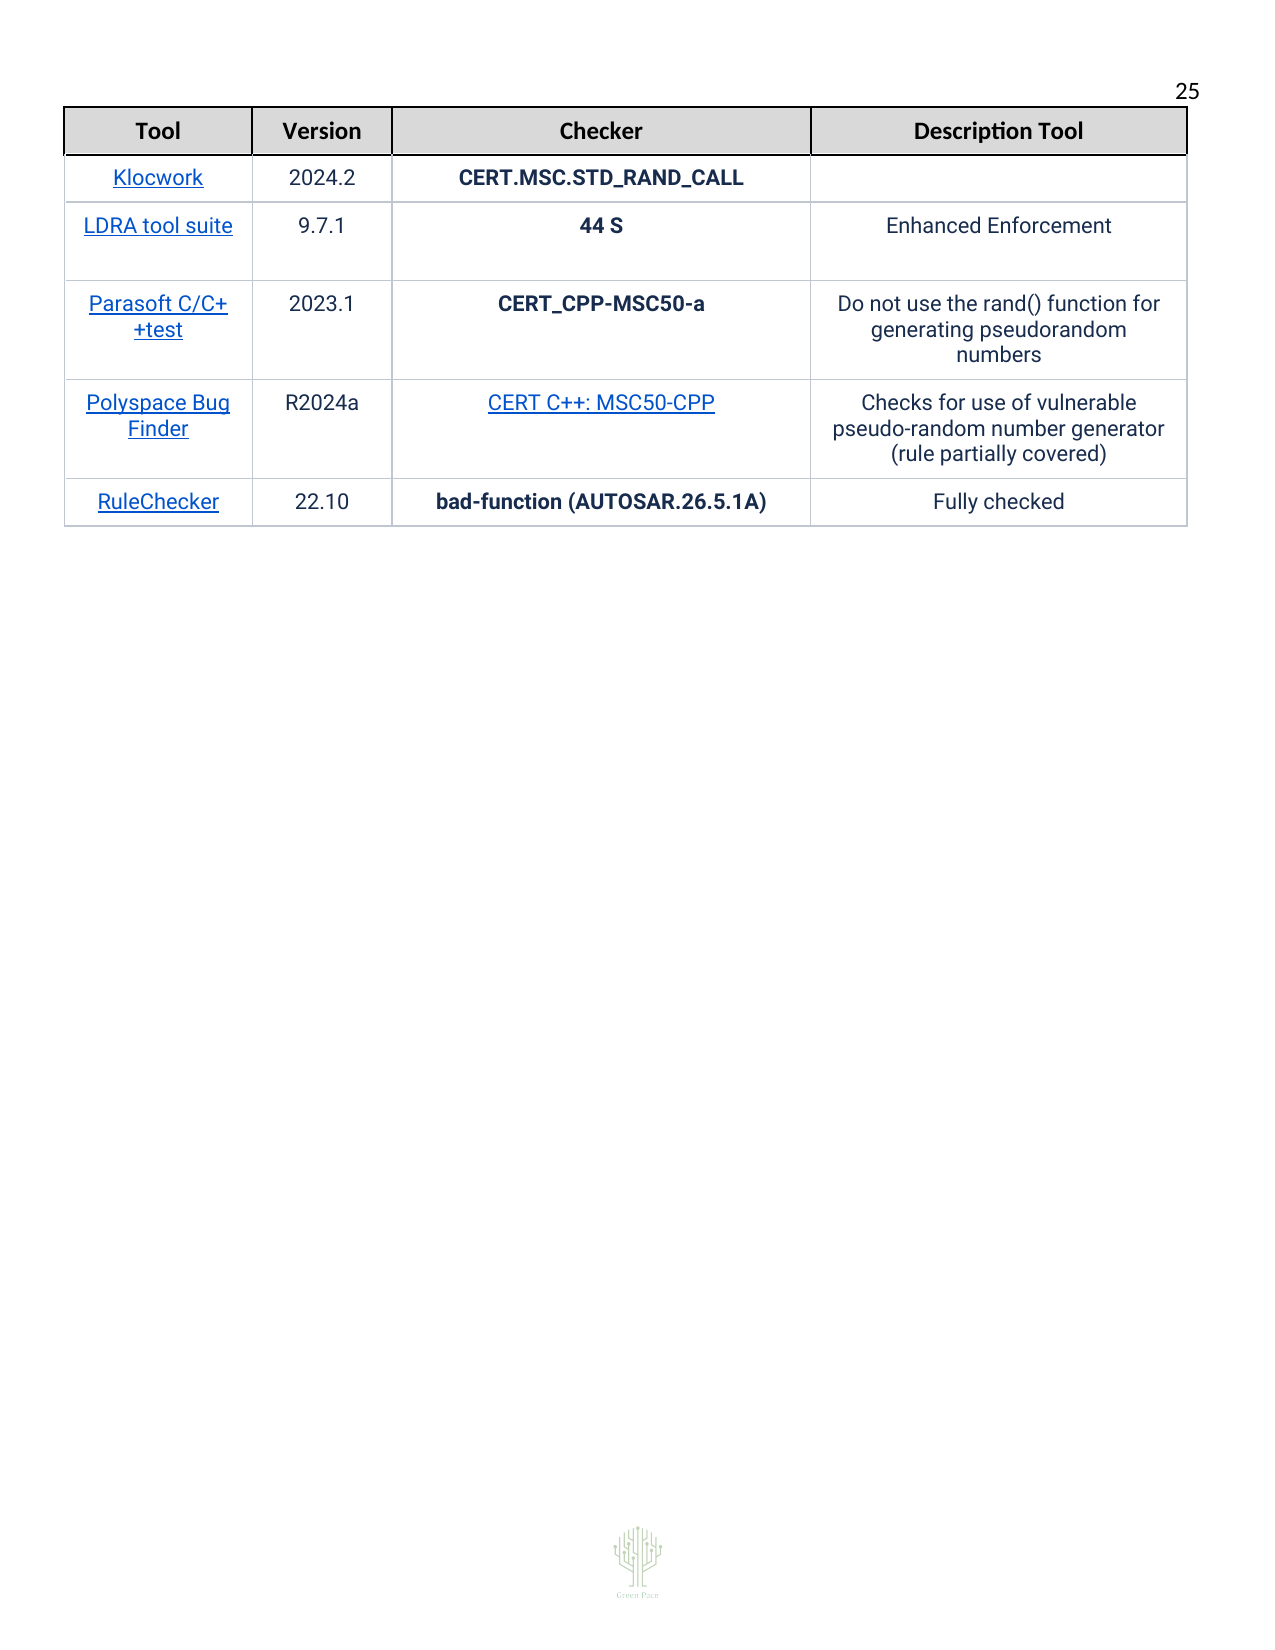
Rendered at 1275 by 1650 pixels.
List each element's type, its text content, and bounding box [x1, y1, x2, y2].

table_cell Enhanced Enforcement [811, 203, 1186, 279]
table_header Checker [393, 108, 810, 153]
table_cell 2023.1 [253, 281, 391, 378]
table_cell R2024a [253, 380, 391, 477]
table_cell CERT_CPP-MSC50-a [393, 281, 810, 378]
table_cell 44 S [393, 203, 810, 279]
table_cell Klocwork [65, 155, 252, 201]
table_cell 22.10 [253, 479, 391, 525]
table_cell 2024.2 [253, 156, 391, 201]
table_cell RuleChecker [65, 479, 252, 525]
table_cell [811, 156, 1186, 201]
table_cell CERT C++: MSC50-CPP [393, 380, 810, 477]
table_cell Fully checked [811, 479, 1186, 525]
table_header Version [253, 108, 391, 153]
table_cell Polyspace Bug Finder [65, 380, 252, 477]
table_cell LDRA tool suite [65, 202, 252, 279]
table_cell Checks for use of vulnerable pseudo-random number generator (rule partially covered) [811, 380, 1186, 477]
table_cell 9.7.1 [253, 203, 391, 279]
table_cell CERT.MSC.STD_RAND_CALL [393, 156, 810, 201]
table_cell Parasoft C/C++test [65, 281, 252, 378]
table_header Description Tool [812, 108, 1186, 153]
table_cell bad-function (AUTOSAR.26.5.1A) [393, 479, 810, 525]
picture [605, 1521, 670, 1606]
table_header Tool [65, 108, 251, 153]
table_cell Do not use the rand() function for generating pseudorandom numbers [811, 281, 1186, 378]
